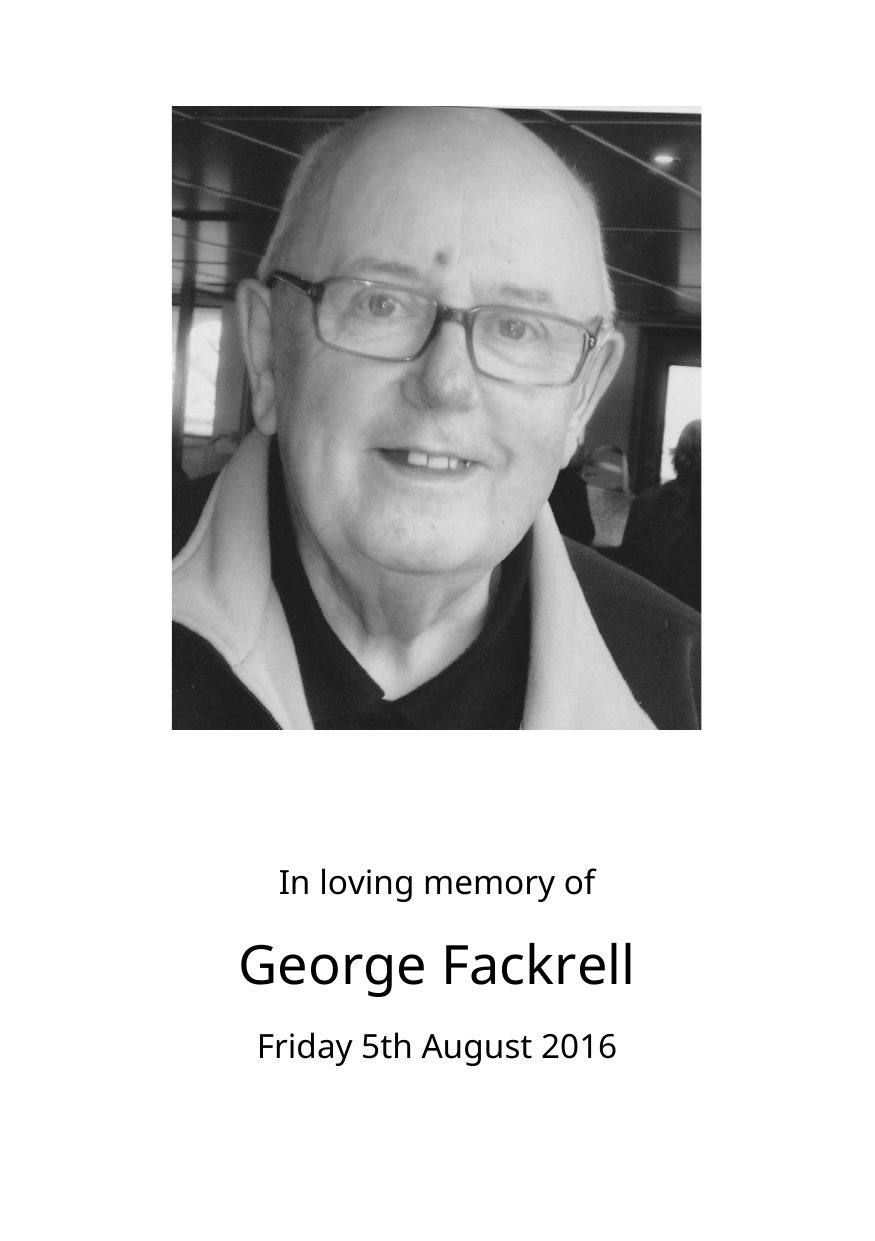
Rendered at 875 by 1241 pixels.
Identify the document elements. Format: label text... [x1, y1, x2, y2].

subtitle Friday 5th August 2016 [75, 1023, 799, 1068]
subtitle In loving memory of [75, 858, 799, 904]
subtitle George Fackrell [75, 927, 799, 1000]
